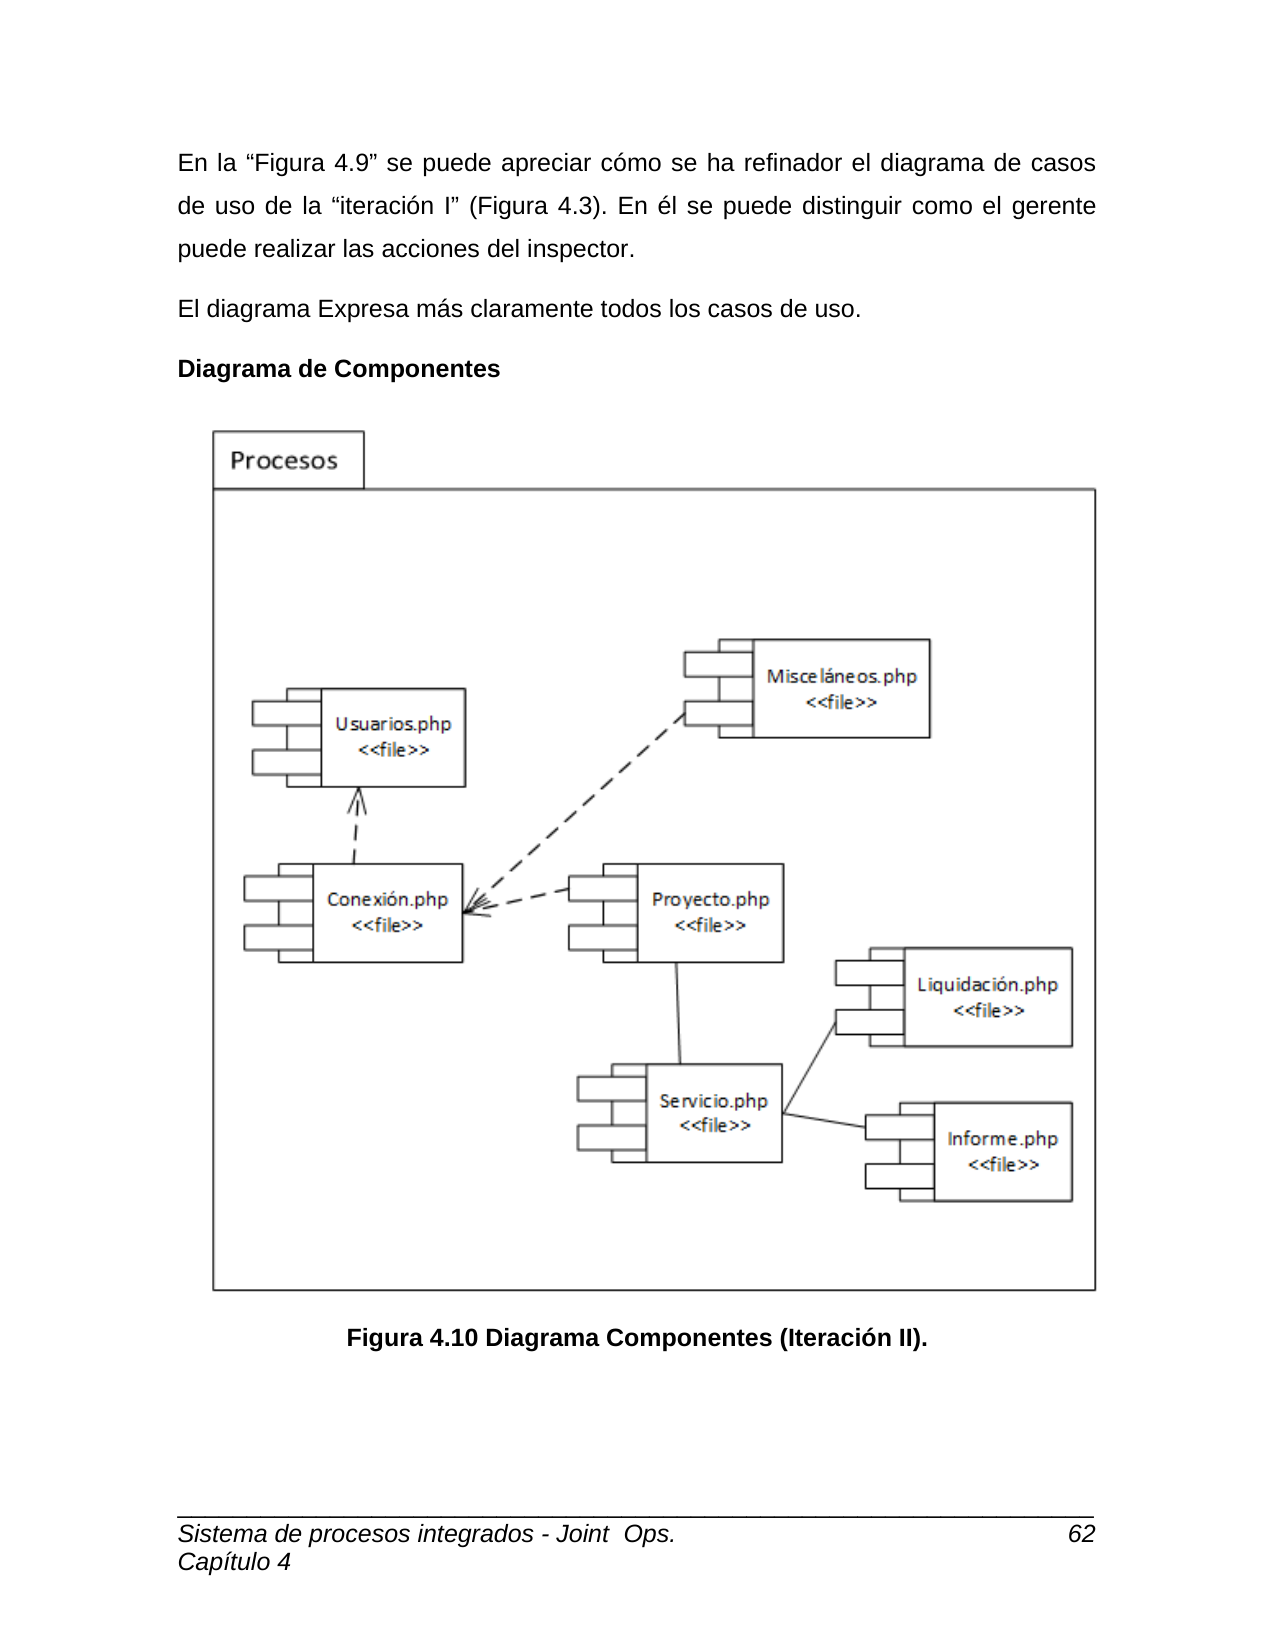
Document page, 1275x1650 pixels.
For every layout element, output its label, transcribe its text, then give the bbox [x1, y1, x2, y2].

text El diagrama Expresa más claramente todos los casos de uso. [177, 294, 1098, 322]
text En la “Figura 4.9” se puede apreciar cómo se ha refinador el diagrama de casos de uso de la “iteración I” (Figura 4.3). En él se puede distinguir como el gerente puede realizar las acciones del inspector. [177, 148, 1098, 263]
picture [211, 429, 1098, 1293]
text Diagrama de Componentes [177, 353, 1098, 382]
